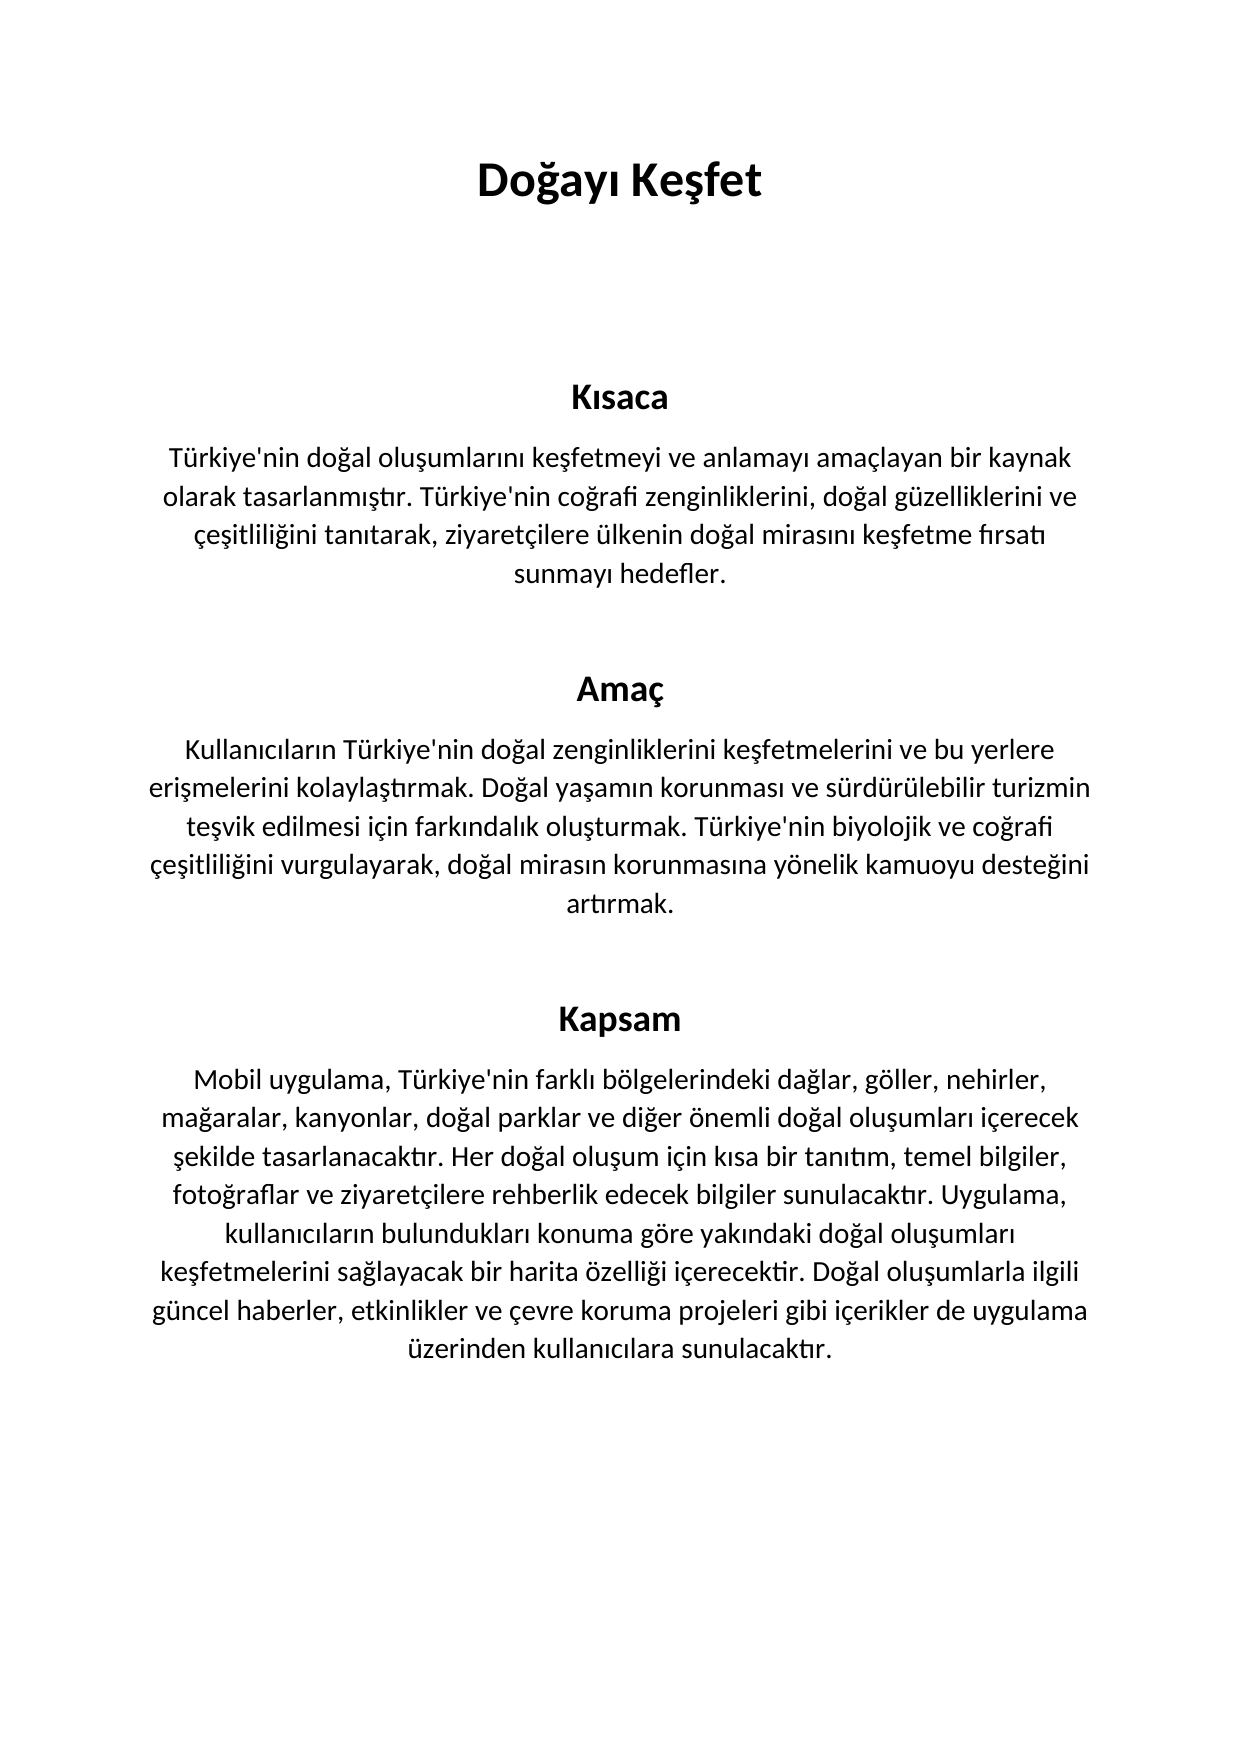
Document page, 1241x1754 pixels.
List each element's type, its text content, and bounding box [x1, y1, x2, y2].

text Mobil uygulama, Türkiye'nin farklı bölgelerindeki dağlar, göller, nehirler, mağaralar, kanyonlar, doğal parklar ve diğer önemli doğal oluşumları içerecek şekilde tasarlanacaktır. Her doğal oluşum için kısa bir tanıtım, temel bilgiler, fotoğraflar ve ziyaretçilere rehberlik edecek bilgiler sunulacaktır. Uygulama, kullanıcıların bulundukları konuma göre yakındaki doğal oluşumları keşfetmelerini sağlayacak bir harita özelliği içerecektir. Doğal oluşumlarla ilgili güncel haberler, etkinlikler ve çevre koruma projeleri gibi içerikler de uygulama üzerinden kullanıcılara sunulacaktır. [148, 1061, 1093, 1366]
text Doğayı Keşfet [148, 148, 1093, 209]
text Kısaca [148, 373, 1093, 419]
text Amaç [148, 665, 1093, 711]
text Türkiye'nin doğal oluşumlarını keşfetmeyi ve anlamayı amaçlayan bir kaynak olarak tasarlanmıştır. Türkiye'nin coğrafi zenginliklerini, doğal güzelliklerini ve çeşitliliğini tanıtarak, ziyaretçilere ülkenin doğal mirasını keşfetme fırsatı sunmayı hedefler. [148, 439, 1093, 590]
text Kapsam [148, 995, 1093, 1041]
text Kullanıcıların Türkiye'nin doğal zenginliklerini keşfetmelerini ve bu yerlere erişmelerini kolaylaştırmak. Doğal yaşamın korunması ve sürdürülebilir turizmin teşvik edilmesi için farkındalık oluşturmak. Türkiye'nin biyolojik ve coğrafi çeşitliliğini vurgulayarak, doğal mirasın korunmasına yönelik kamuoyu desteğini artırmak. [148, 731, 1093, 920]
